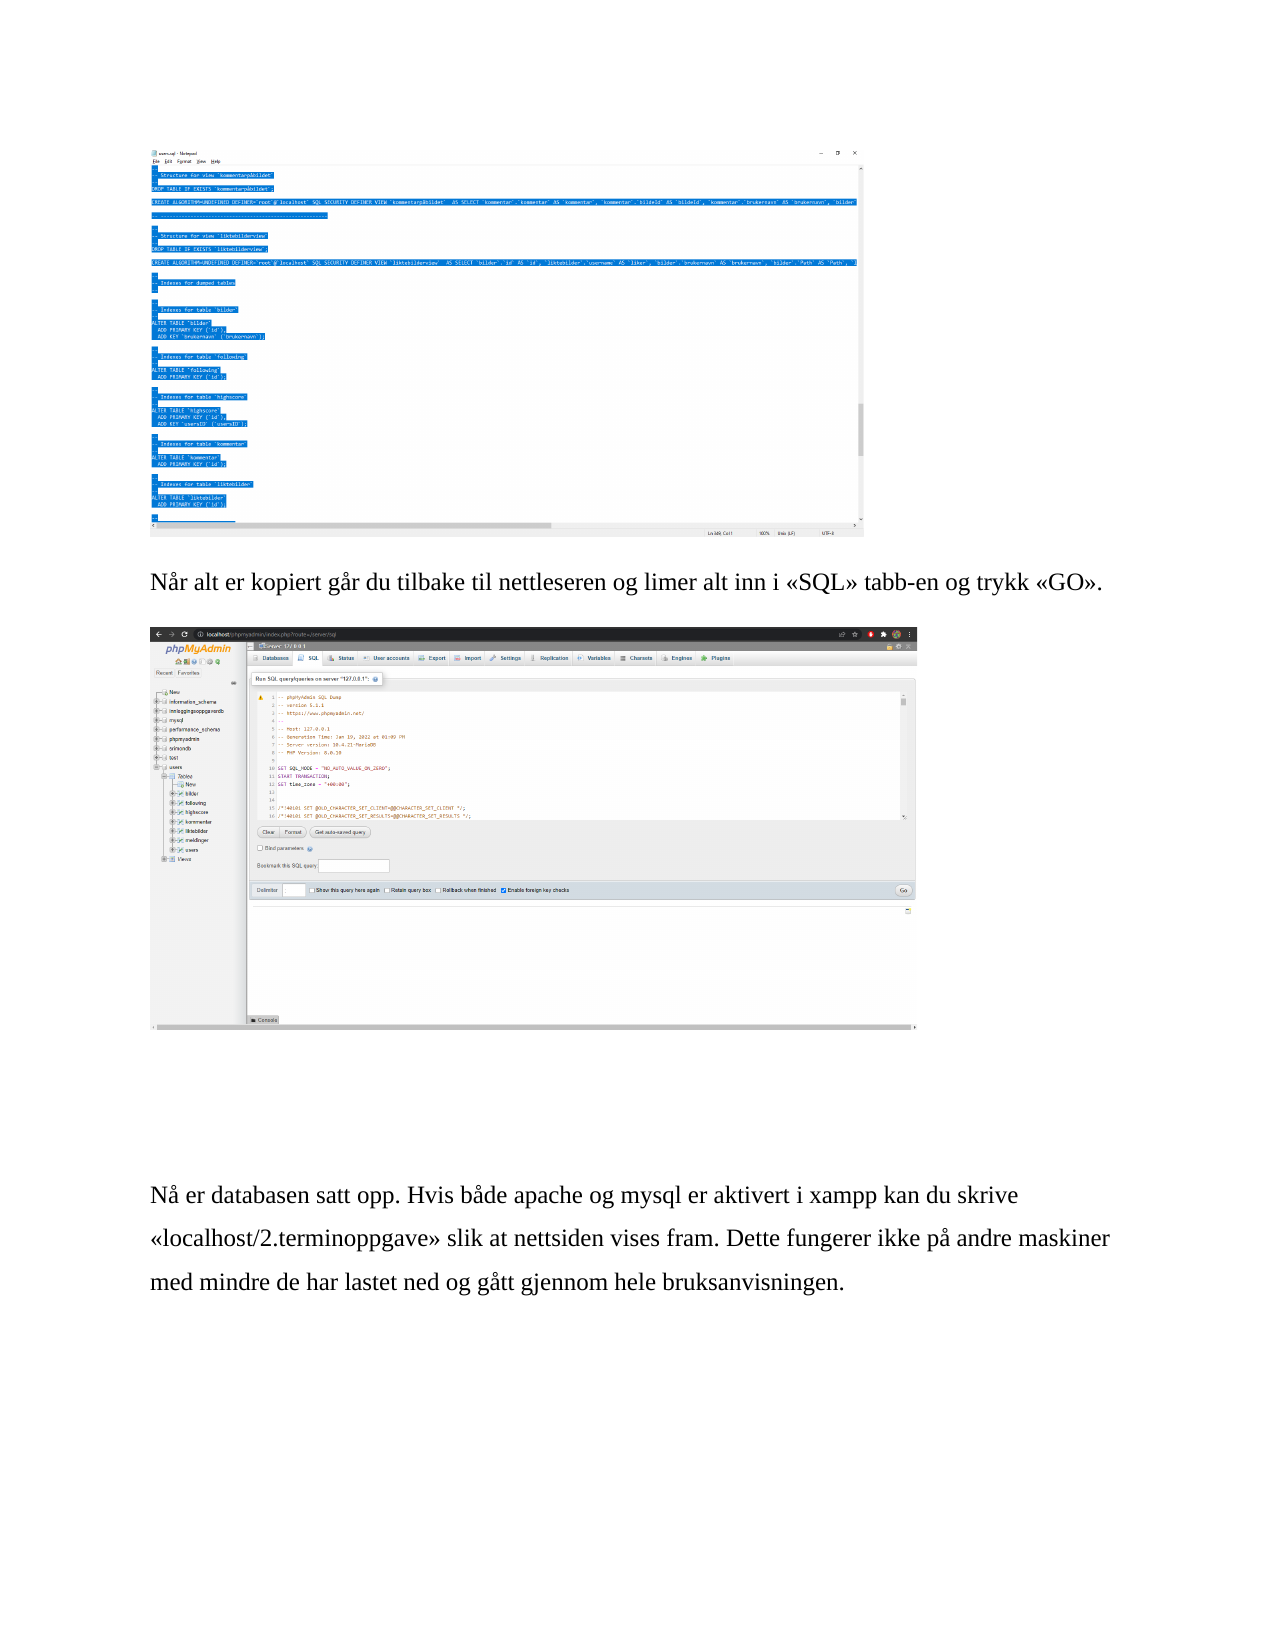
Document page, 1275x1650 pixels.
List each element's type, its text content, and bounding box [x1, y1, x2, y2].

text Når alt er kopiert går du tilbake til nettleseren og limer alt inn i «SQL» tabb-en og trykk «GO». [150, 567, 1125, 596]
picture [150, 150, 864, 537]
text Nå er databasen satt opp. Hvis både apache og mysql er aktivert i xampp kan du skrive «localhost/2.terminoppgave» slik at nettsiden vises fram. Dette fungerer ikke på andre maskiner med mindre de har lastet ned og gått gjennom hele bruksanvisningen. [150, 1180, 1125, 1295]
picture [150, 627, 918, 1030]
